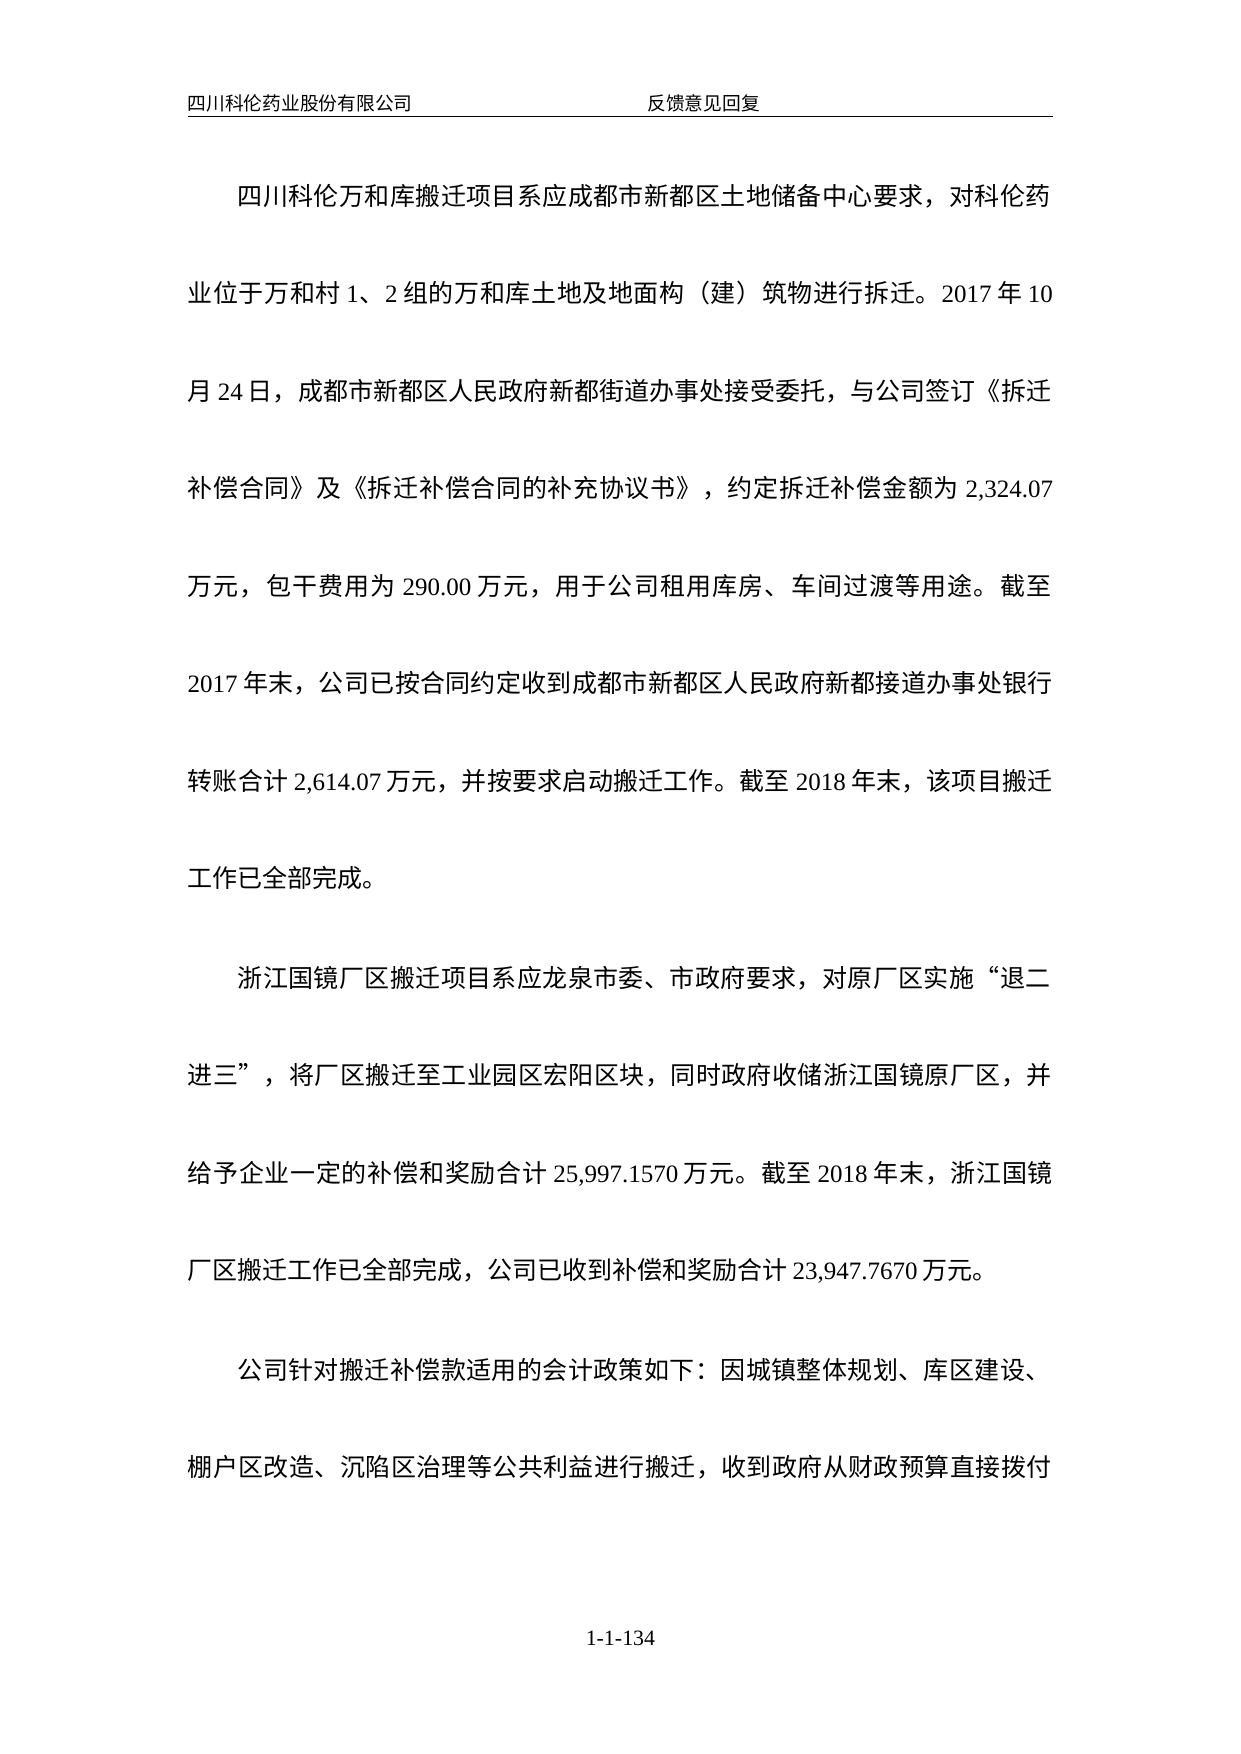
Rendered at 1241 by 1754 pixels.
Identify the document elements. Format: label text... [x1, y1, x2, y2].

text 浙江国镜厂区搬迁项目系应龙泉市委、市政府要求，对原厂区实施“退二进三”，将厂区搬迁至工业园区宏阳区块，同时政府收储浙江国镜原厂区，并给予企业一定的补偿和奖励合计25,997.1570万元。截至2018年末，浙江国镜厂区搬迁工作已全部完成，公司已收到补偿和奖励合计23,947.7670万元。 [187, 944, 1053, 1301]
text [187, 1336, 1053, 1498]
text 四川科伦万和库搬迁项目系应成都市新都区土地储备中心要求，对科伦药业位于万和村1、2组的万和库土地及地面构（建）筑物进行拆迁。2017年10月24日，成都市新都区人民政府新都街道办事处接受委托，与公司签订《拆迁补偿合同》及《拆迁补偿合同的补充协议书》，约定拆迁补偿金额为2,324.07万元，包干费用为290.00万元，用于公司租用库房、车间过渡等用途。截至2017年末，公司已按合同约定收到成都市新都区人民政府新都接道办事处银行转账合计2,614.07万元，并按要求启动搬迁工作。截至2018年末，该项目搬迁工作已全部完成。 [187, 162, 1053, 909]
